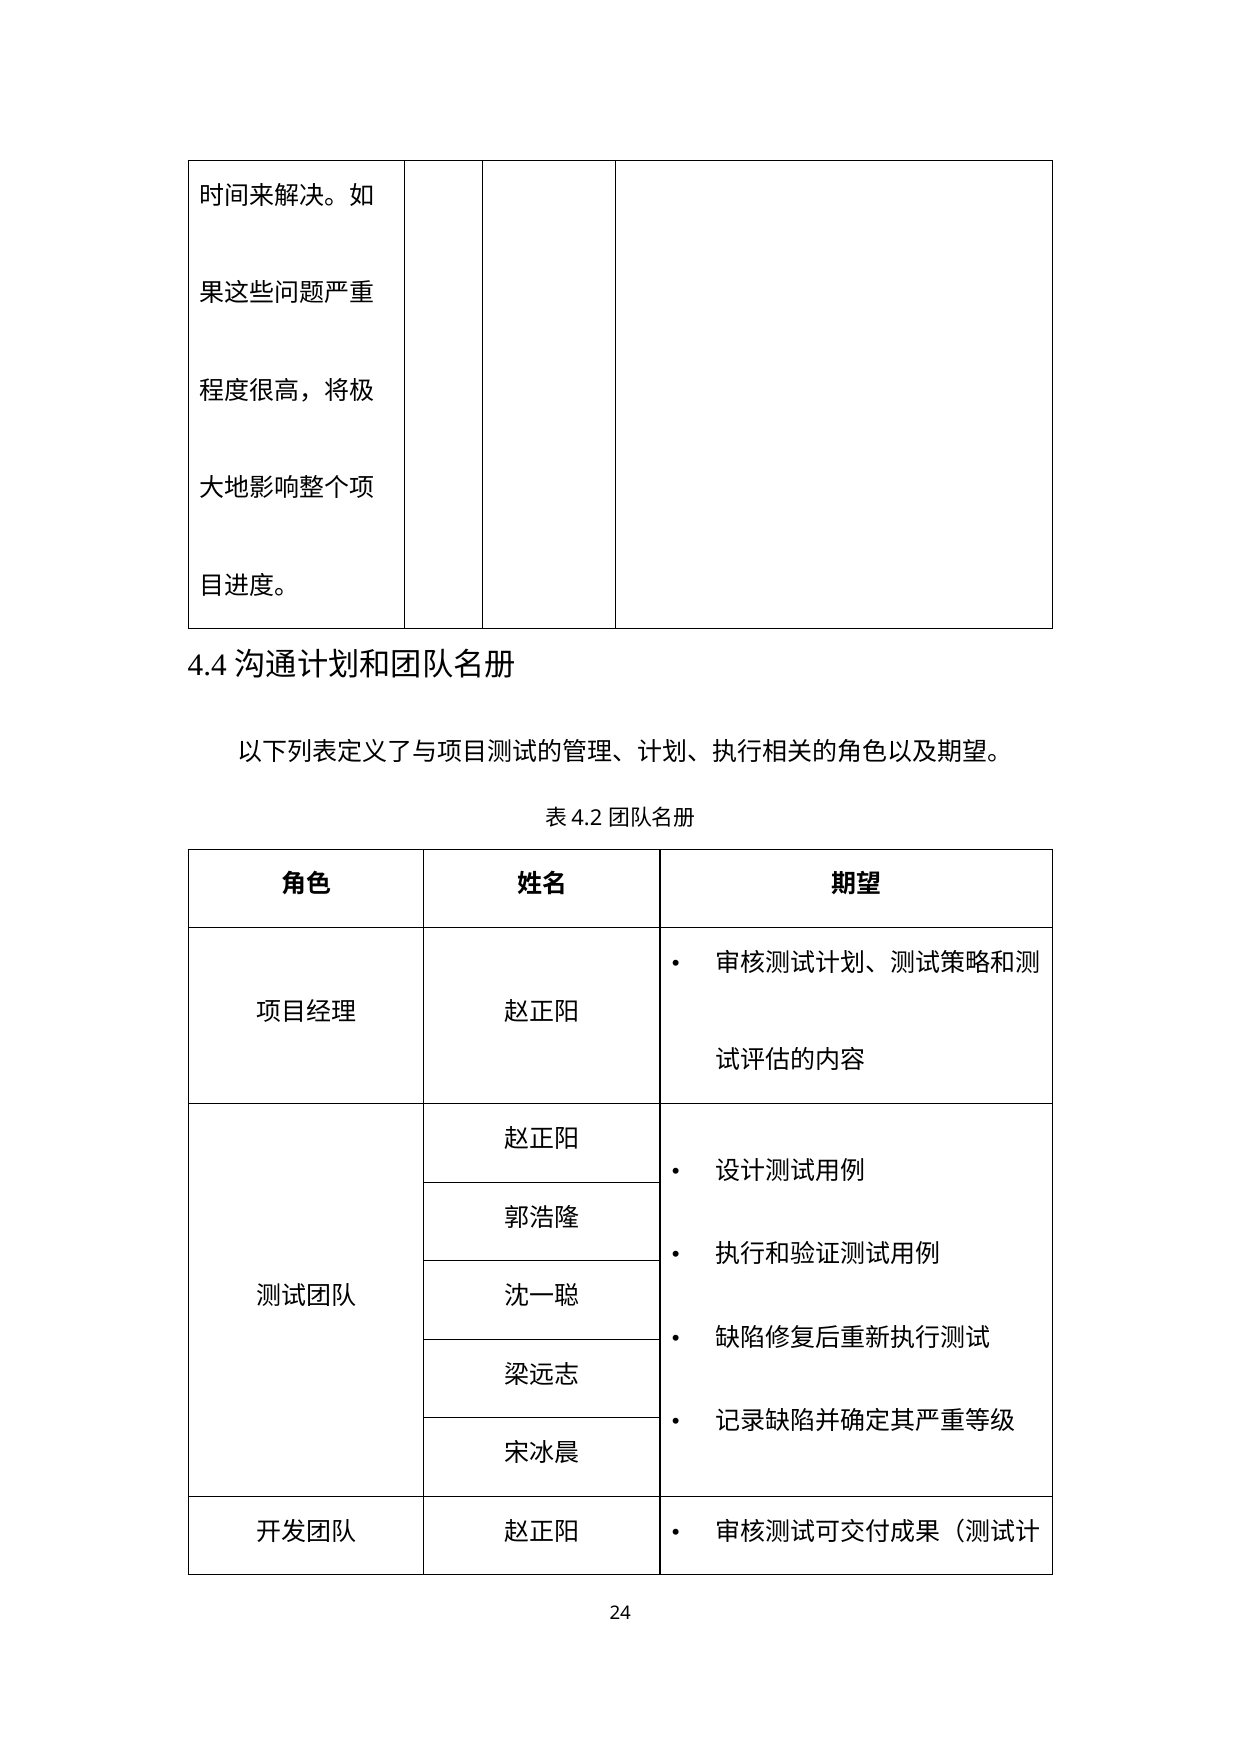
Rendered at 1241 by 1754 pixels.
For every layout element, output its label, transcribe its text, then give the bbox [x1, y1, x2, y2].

table_cell 项目经理 [189, 928, 423, 1103]
table_cell 中 [405, 161, 482, 628]
table_header 角色 [189, 850, 423, 927]
table_header 姓名 [424, 850, 659, 927]
table_cell 开发团队 [189, 1497, 423, 1574]
table_cell 审核测试计划、测试策略和测试评估的内容 [661, 928, 1052, 1103]
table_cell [189, 161, 404, 628]
table_cell 赵正阳 [424, 1497, 659, 1574]
table_header 期望 [661, 850, 1052, 927]
table_cell 宋冰晨 [424, 1418, 659, 1496]
table_cell 赵正阳 [424, 928, 659, 1103]
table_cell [616, 161, 1052, 628]
table_cell 沈一聪 [424, 1261, 659, 1339]
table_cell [661, 1497, 1052, 1574]
table_cell 郭浩隆 [424, 1183, 659, 1260]
text 表4.2 团队名册 [187, 800, 1053, 833]
table_cell 梁远志 [424, 1340, 659, 1417]
table_cell 赵正阳 [424, 1104, 659, 1182]
table_cell 高 [483, 161, 615, 628]
text 4.4 沟通计划和团队名册 [187, 629, 1053, 694]
text 以下列表定义了与项目测试的管理、计划、执行相关的角色以及期望。 [187, 717, 1053, 782]
table_cell 设计测试用例 执行和验证测试用例 缺陷修复后重新执行测试 记录缺陷并确定其严重等级 [661, 1104, 1052, 1496]
table_cell 测试团队 [189, 1104, 423, 1496]
